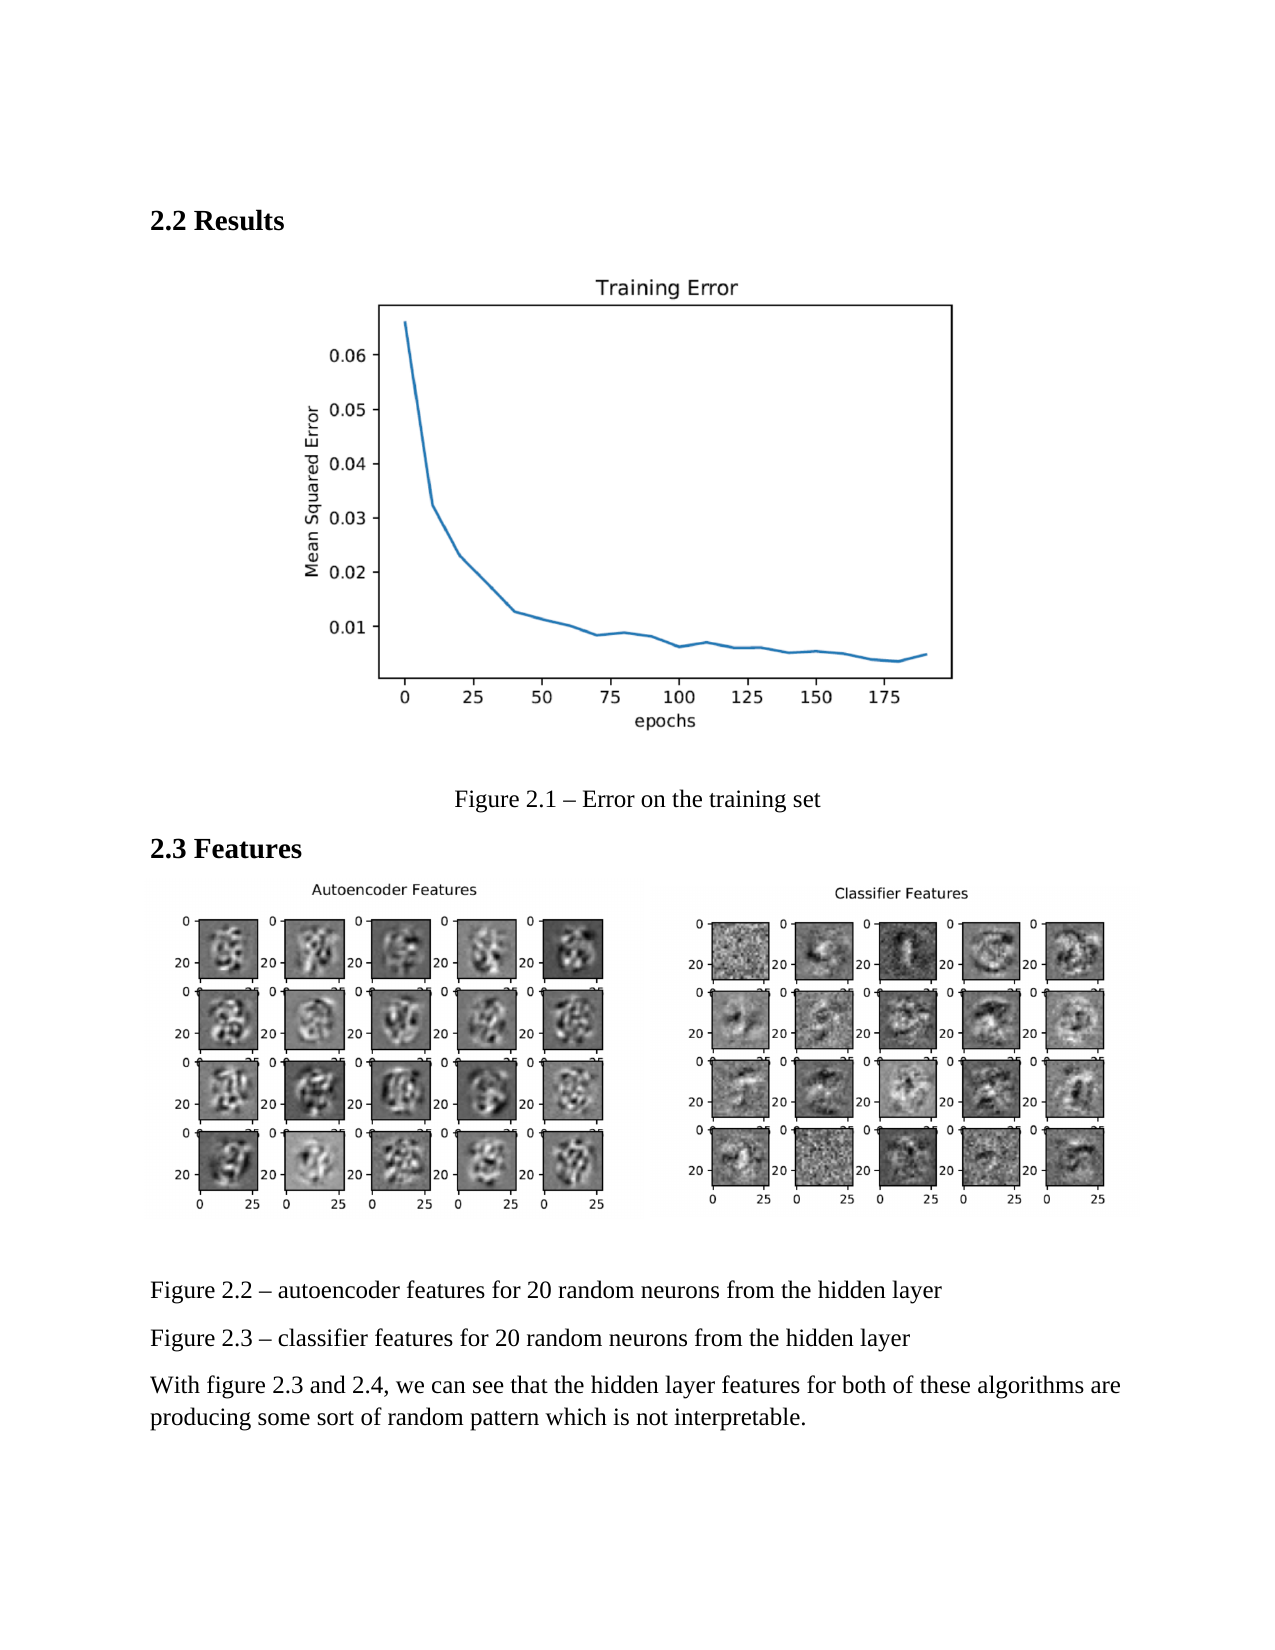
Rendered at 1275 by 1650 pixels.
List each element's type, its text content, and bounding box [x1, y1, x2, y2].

text 2.2 Results [150, 203, 1125, 236]
text Figure 2.1 – Error on the training set [150, 784, 1125, 812]
text With figure 2.3 and 2.4, we can see that the hidden layer features for both of these algorithms are producing some sort of random pattern which is not interpretable. [150, 1371, 1125, 1430]
text Figure 2.3 – classifier features for 20 random neurons from the hidden layer [150, 1323, 1125, 1352]
text 2.3 Features [150, 831, 1125, 865]
text Figure 2.2 – autoencoder features for 20 random neurons from the hidden layer [150, 1275, 1125, 1304]
picture [650, 886, 1140, 1217]
picture [292, 256, 983, 733]
picture [143, 878, 644, 1219]
